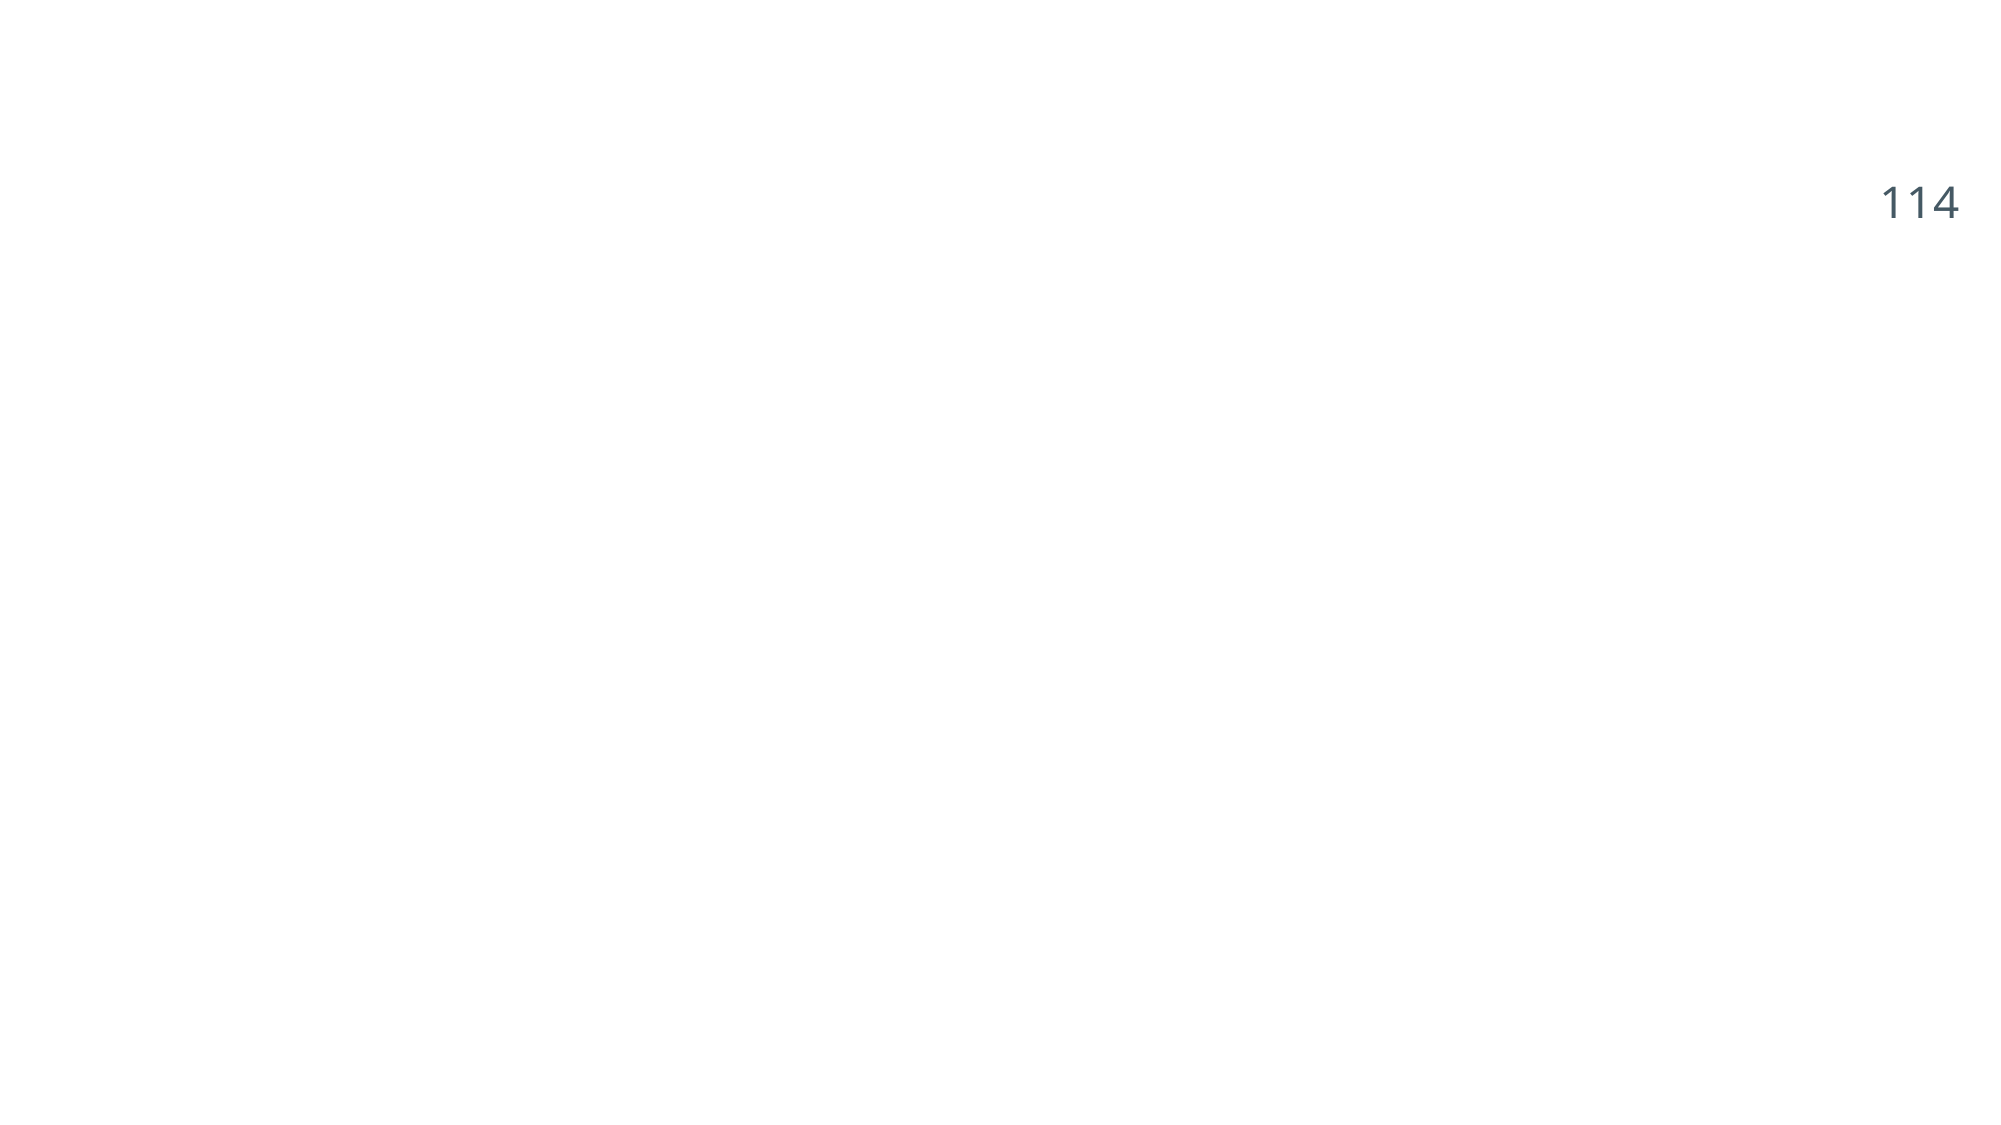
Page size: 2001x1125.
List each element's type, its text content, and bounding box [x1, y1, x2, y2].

text 114 [103, 172, 1959, 232]
